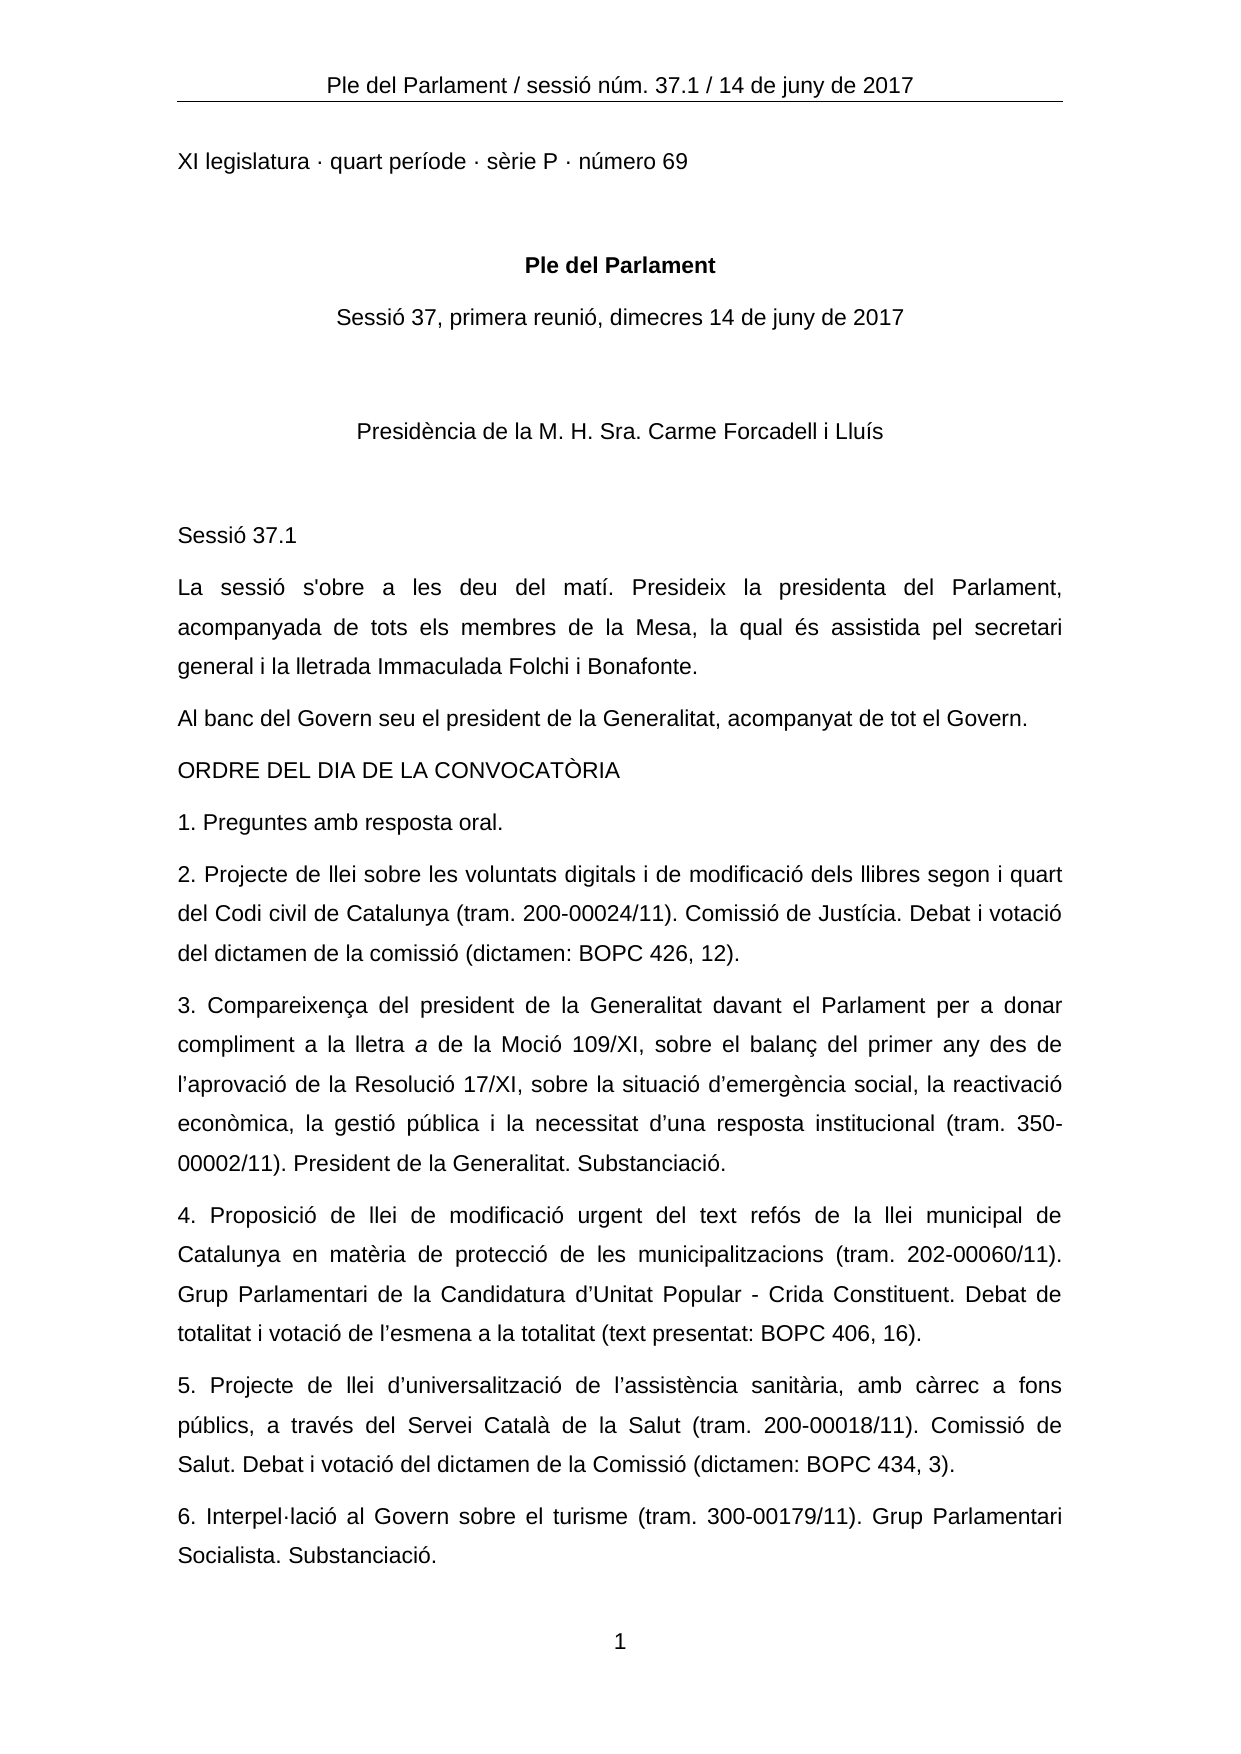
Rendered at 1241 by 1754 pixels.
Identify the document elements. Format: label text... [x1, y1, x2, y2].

text 1. Preguntes amb resposta oral. [177, 809, 1063, 835]
text 3. Compareixença del president de la Generalitat davant el Parlament per a donar compliment a la lletra a de la Moció 109/XI, sobre el balanç del primer any des de l’aprovació de la Resolució 17/XI, sobre la situació d’emergència social, la reactivació econòmica, la gestió pública i la necessitat d’una resposta institucional (tram. 350-00002/11). President de la Generalitat. Substanciació. [177, 992, 1063, 1176]
text Sessió 37, primera reunió, dimecres 14 de juny de 2017 [177, 303, 1063, 330]
text Ple del Parlament [177, 252, 1063, 278]
text 2. Projecte de llei sobre les voluntats digitals i de modificació dels llibres segon i quart del Codi civil de Catalunya (tram. 200-00024/11). Comissió de Justícia. Debat i votació del dictamen de la comissió (dictamen: BOPC 426, 12). [177, 861, 1063, 966]
text Presidència de la M. H. Sra. Carme Forcadell i Lluís [177, 418, 1063, 444]
text 5. Projecte de llei d’universalització de l’assistència sanitària, amb càrrec a fons públics, a través del Servei Català de la Salut (tram. 200-00018/11). Comissió de Salut. Debat i votació del dictamen de la Comissió (dictamen: BOPC 434, 3). [177, 1372, 1063, 1477]
text 6. Interpel·lació al Govern sobre el turisme (tram. 300-00179/11). Grup Parlamentari Socialista. Substanciació. [177, 1503, 1063, 1569]
text 4. Proposició de llei de modificació urgent del text refós de la llei municipal de Catalunya en matèria de protecció de les municipalitzacions (tram. 202-00060/11). Grup Parlamentari de la Candidatura d’Unitat Popular - Crida Constituent. Debat de totalitat i votació de l’esmena a la totalitat (text presentat: BOPC 406, 16). [177, 1202, 1063, 1346]
text XI legislatura · quart període · sèrie P · número 69 [177, 148, 1063, 174]
text Sessió 37.1 [177, 522, 1063, 548]
text La sessió s'obre a les deu del matí. Presideix la presidenta del Parlament, acompanyada de tots els membres de la Mesa, la qual és assistida pel secretari general i la lletrada Immaculada Folchi i Bonafonte. [177, 574, 1063, 679]
text ORDRE DEL DIA DE LA CONVOCATÒRIA [177, 757, 1063, 783]
text Al banc del Govern seu el president de la Generalitat, acompanyat de tot el Govern. [177, 705, 1063, 731]
